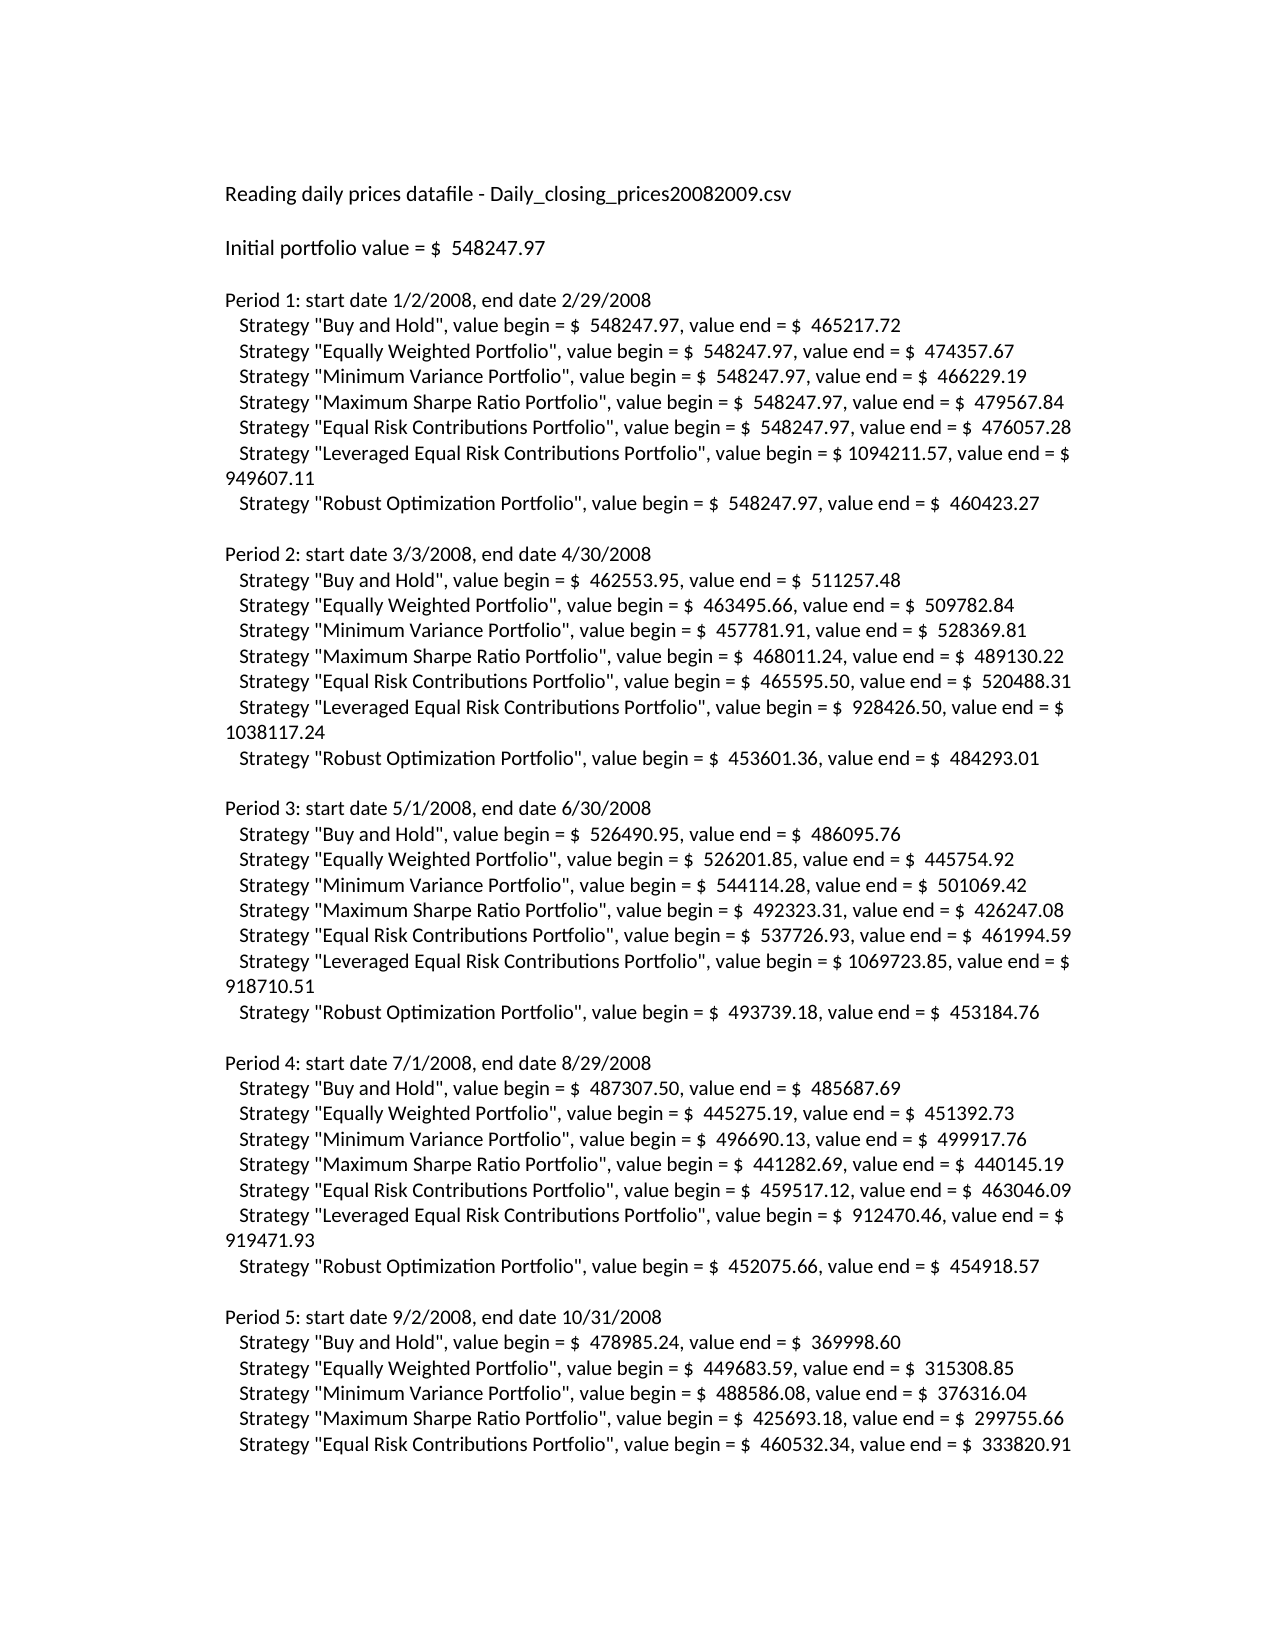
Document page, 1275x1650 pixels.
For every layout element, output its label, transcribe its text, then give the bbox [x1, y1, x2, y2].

list Strategy "Equal Risk Contributions Portfolio", value begin = $ 459517.12, value end = $ 463046.09 [225, 1177, 1125, 1202]
list Strategy "Equal Risk Contributions Portfolio", value begin = $ 537726.93, value end = $ 461994.59 [225, 923, 1125, 948]
list Strategy "Buy and Hold", value begin = $ 478985.24, value end = $ 369998.60 [225, 1329, 1125, 1355]
list Strategy "Minimum Variance Portfolio", value begin = $ 548247.97, value end = $ 466229.19 [225, 363, 1125, 389]
list Strategy "Equally Weighted Portfolio", value begin = $ 463495.66, value end = $ 509782.84 [225, 592, 1125, 618]
list Period 5: start date 9/2/2008, end date 10/31/2008 [225, 1304, 1125, 1329]
list Strategy "Equal Risk Contributions Portfolio", value begin = $ 548247.97, value end = $ 476057.28 [225, 414, 1125, 440]
list Strategy "Equally Weighted Portfolio", value begin = $ 548247.97, value end = $ 474357.67 [225, 338, 1125, 363]
list Strategy "Robust Optimization Portfolio", value begin = $ 493739.18, value end = $ 453184.76 [225, 999, 1125, 1024]
list Period 2: start date 3/3/2008, end date 4/30/2008 [225, 541, 1125, 567]
list Strategy "Maximum Sharpe Ratio Portfolio", value begin = $ 548247.97, value end = $ 479567.84 [225, 389, 1125, 414]
list Strategy "Minimum Variance Portfolio", value begin = $ 496690.13, value end = $ 499917.76 [225, 1126, 1125, 1151]
list Strategy "Leveraged Equal Risk Contributions Portfolio", value begin = $ 912470.46, value end = $ 919471.93 [225, 1202, 1125, 1253]
list Strategy "Equally Weighted Portfolio", value begin = $ 445275.19, value end = $ 451392.73 [225, 1101, 1125, 1126]
list Strategy "Leveraged Equal Risk Contributions Portfolio", value begin = $ 1094211.57, value end = $ 949607.11 [225, 440, 1125, 491]
list Strategy "Leveraged Equal Risk Contributions Portfolio", value begin = $ 928426.50, value end = $ 1038117.24 [225, 694, 1125, 745]
list Strategy "Robust Optimization Portfolio", value begin = $ 452075.66, value end = $ 454918.57 [225, 1253, 1125, 1278]
list Strategy "Leveraged Equal Risk Contributions Portfolio", value begin = $ 1069723.85, value end = $ 918710.51 [225, 948, 1125, 999]
list Strategy "Minimum Variance Portfolio", value begin = $ 488586.08, value end = $ 376316.04 [225, 1380, 1125, 1406]
list Strategy "Robust Optimization Portfolio", value begin = $ 548247.97, value end = $ 460423.27 [225, 491, 1125, 516]
list Strategy "Buy and Hold", value begin = $ 548247.97, value end = $ 465217.72 [225, 313, 1125, 338]
list Strategy "Maximum Sharpe Ratio Portfolio", value begin = $ 441282.69, value end = $ 440145.19 [225, 1151, 1125, 1177]
list Strategy "Minimum Variance Portfolio", value begin = $ 457781.91, value end = $ 528369.81 [225, 618, 1125, 643]
list Strategy "Buy and Hold", value begin = $ 462553.95, value end = $ 511257.48 [225, 567, 1125, 592]
list Period 3: start date 5/1/2008, end date 6/30/2008 [225, 796, 1125, 821]
list Strategy "Robust Optimization Portfolio", value begin = $ 453601.36, value end = $ 484293.01 [225, 745, 1125, 770]
list Strategy "Maximum Sharpe Ratio Portfolio", value begin = $ 468011.24, value end = $ 489130.22 [225, 643, 1125, 668]
list Strategy "Minimum Variance Portfolio", value begin = $ 544114.28, value end = $ 501069.42 [225, 872, 1125, 897]
list Strategy "Equally Weighted Portfolio", value begin = $ 449683.59, value end = $ 315308.85 [225, 1355, 1125, 1380]
list Strategy "Equal Risk Contributions Portfolio", value begin = $ 460532.34, value end = $ 333820.91 [225, 1431, 1125, 1456]
list Reading daily prices datafile - Daily_closing_prices20082009.csv [225, 181, 1125, 207]
list Strategy "Equal Risk Contributions Portfolio", value begin = $ 465595.50, value end = $ 520488.31 [225, 668, 1125, 694]
list Strategy "Buy and Hold", value begin = $ 487307.50, value end = $ 485687.69 [225, 1075, 1125, 1101]
list Strategy "Equally Weighted Portfolio", value begin = $ 526201.85, value end = $ 445754.92 [225, 846, 1125, 872]
list Strategy "Maximum Sharpe Ratio Portfolio", value begin = $ 425693.18, value end = $ 299755.66 [225, 1406, 1125, 1431]
list Period 1: start date 1/2/2008, end date 2/29/2008 [225, 287, 1125, 313]
list Strategy "Buy and Hold", value begin = $ 526490.95, value end = $ 486095.76 [225, 821, 1125, 846]
list Period 4: start date 7/1/2008, end date 8/29/2008 [225, 1050, 1125, 1075]
list Initial portfolio value = $ 548247.97 [225, 234, 1125, 261]
list Strategy "Maximum Sharpe Ratio Portfolio", value begin = $ 492323.31, value end = $ 426247.08 [225, 897, 1125, 923]
